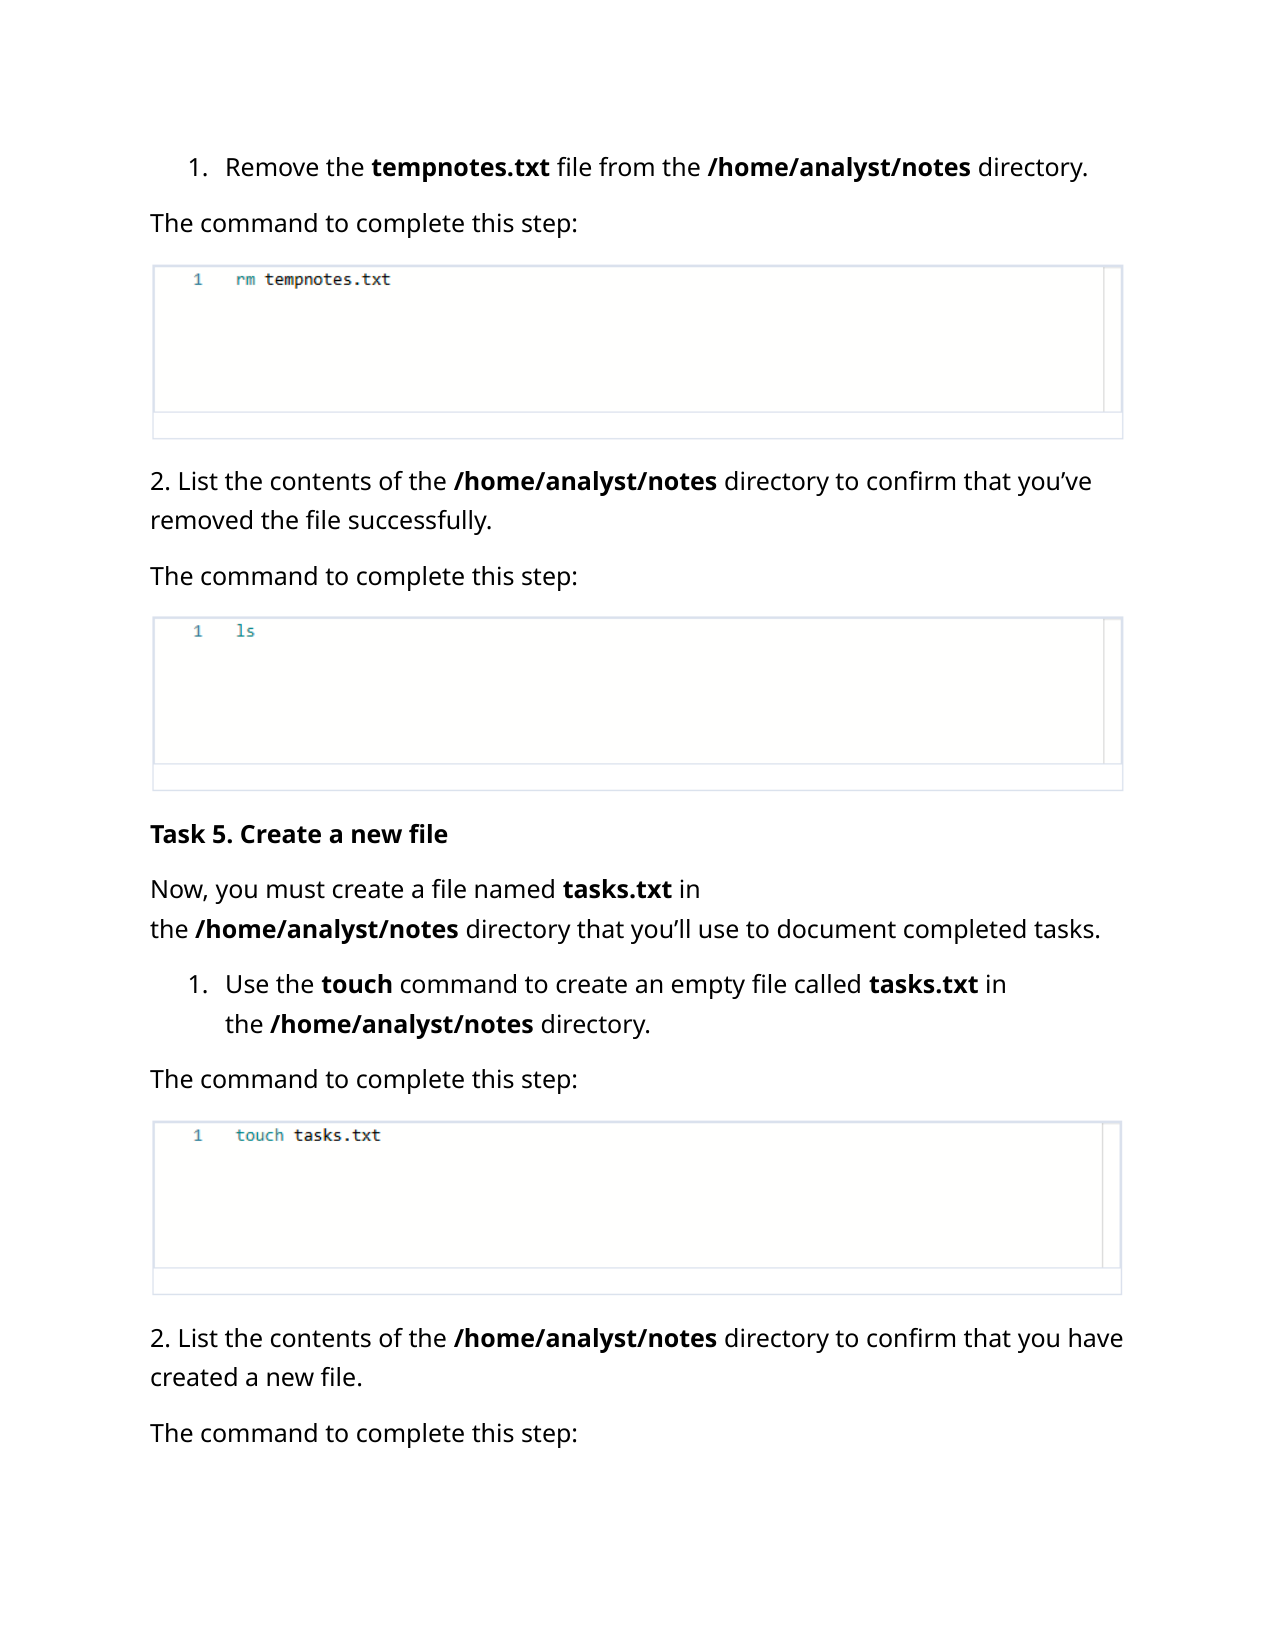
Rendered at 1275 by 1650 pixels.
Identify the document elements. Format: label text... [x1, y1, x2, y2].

text The command to complete this step: [150, 206, 1125, 240]
picture [150, 261, 1125, 442]
text The command to complete this step: [150, 1062, 1125, 1096]
picture [150, 1117, 1125, 1299]
text 2. List the contents of the /home/analyst/notes directory to confirm that you have created a new file. [150, 1321, 1125, 1394]
text 2. List the contents of the /home/analyst/notes directory to confirm that you’ve removed the file successfully. [150, 463, 1125, 537]
text Task 5. Create a new file [150, 816, 1125, 850]
text Now, you must create a file named tasks.txt in the /home/analyst/notes directory that you’ll use to document completed tasks. [150, 872, 1125, 945]
text The command to complete this step: [150, 558, 1125, 593]
text The command to complete this step: [150, 1416, 1125, 1450]
picture [150, 614, 1125, 795]
list Remove the tempnotes.txt file from the /home/analyst/notes directory. [187, 150, 1125, 184]
list Use the touch command to create an empty file called tasks.txt in the /home/analyst/notes directory. [187, 967, 1125, 1040]
